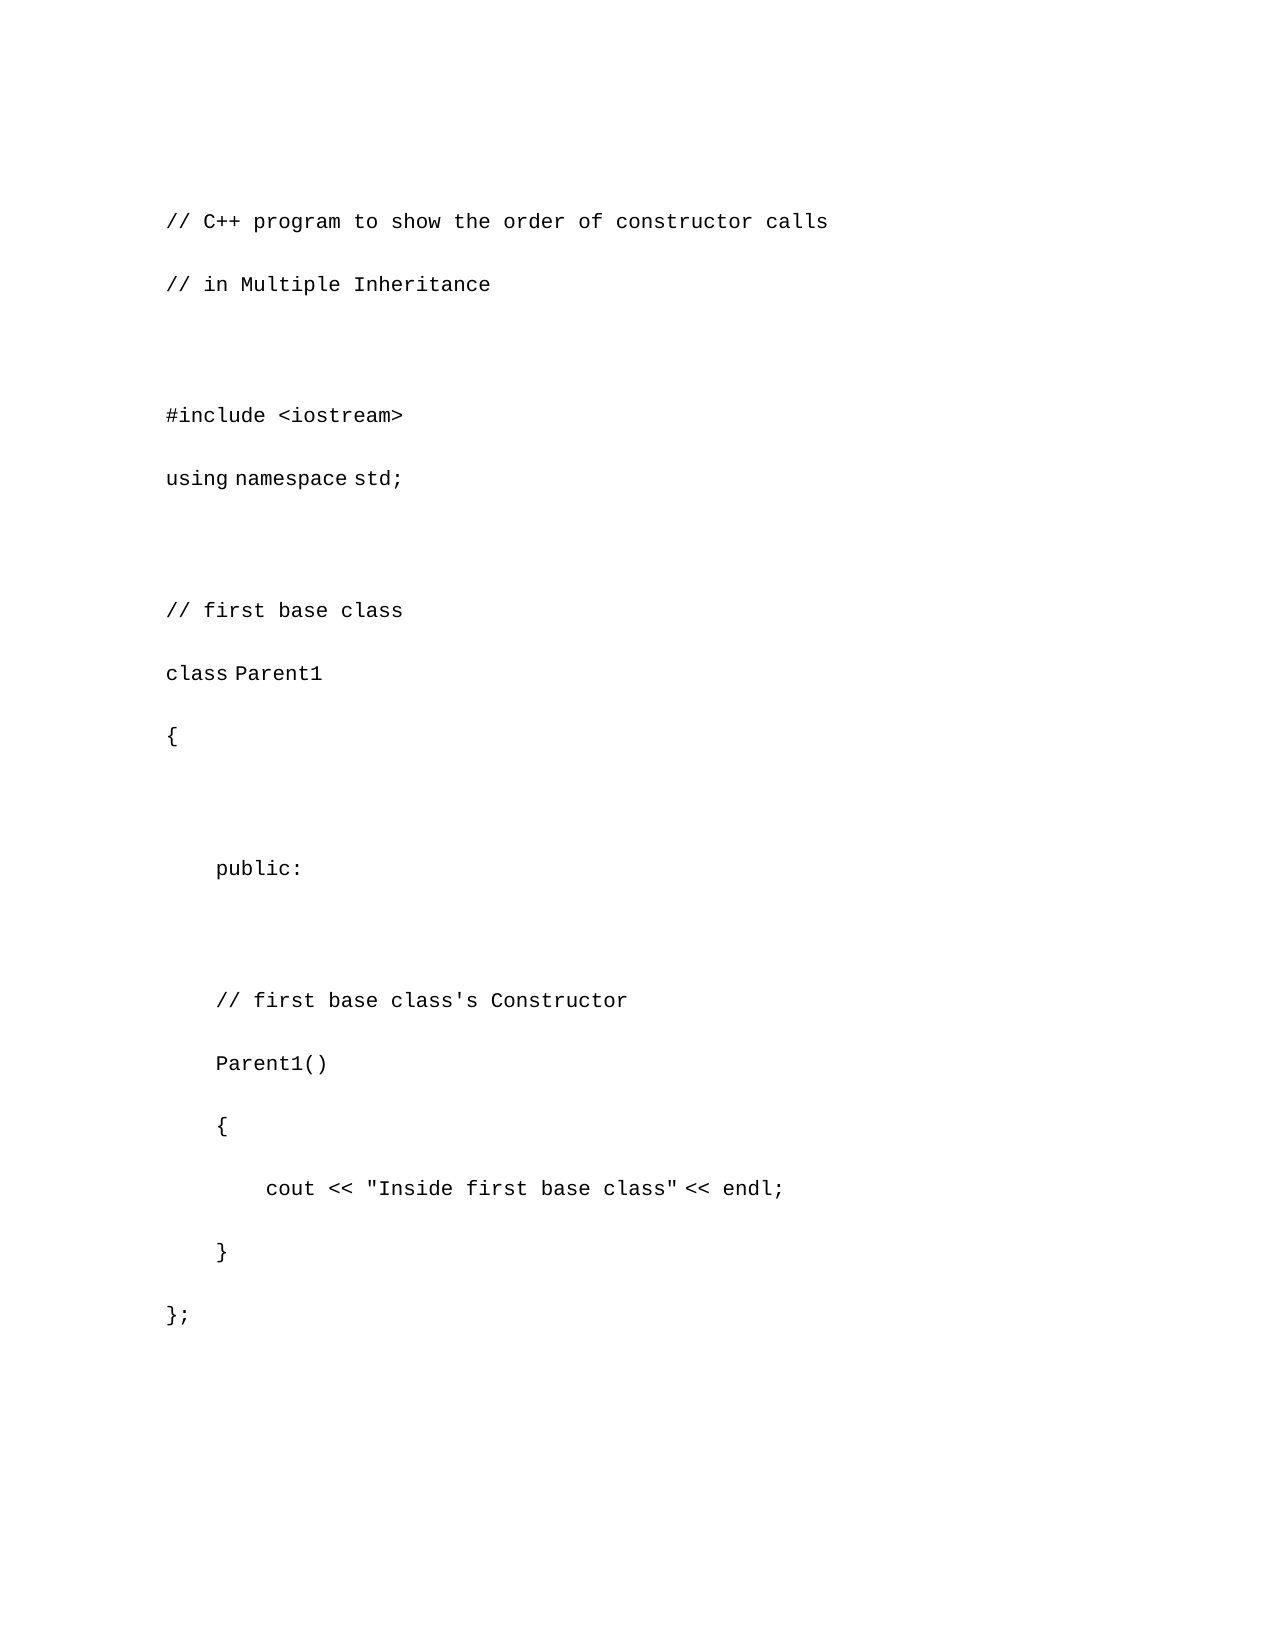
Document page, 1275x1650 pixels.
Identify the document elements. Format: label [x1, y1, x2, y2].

table_header [150, 150, 1118, 1457]
